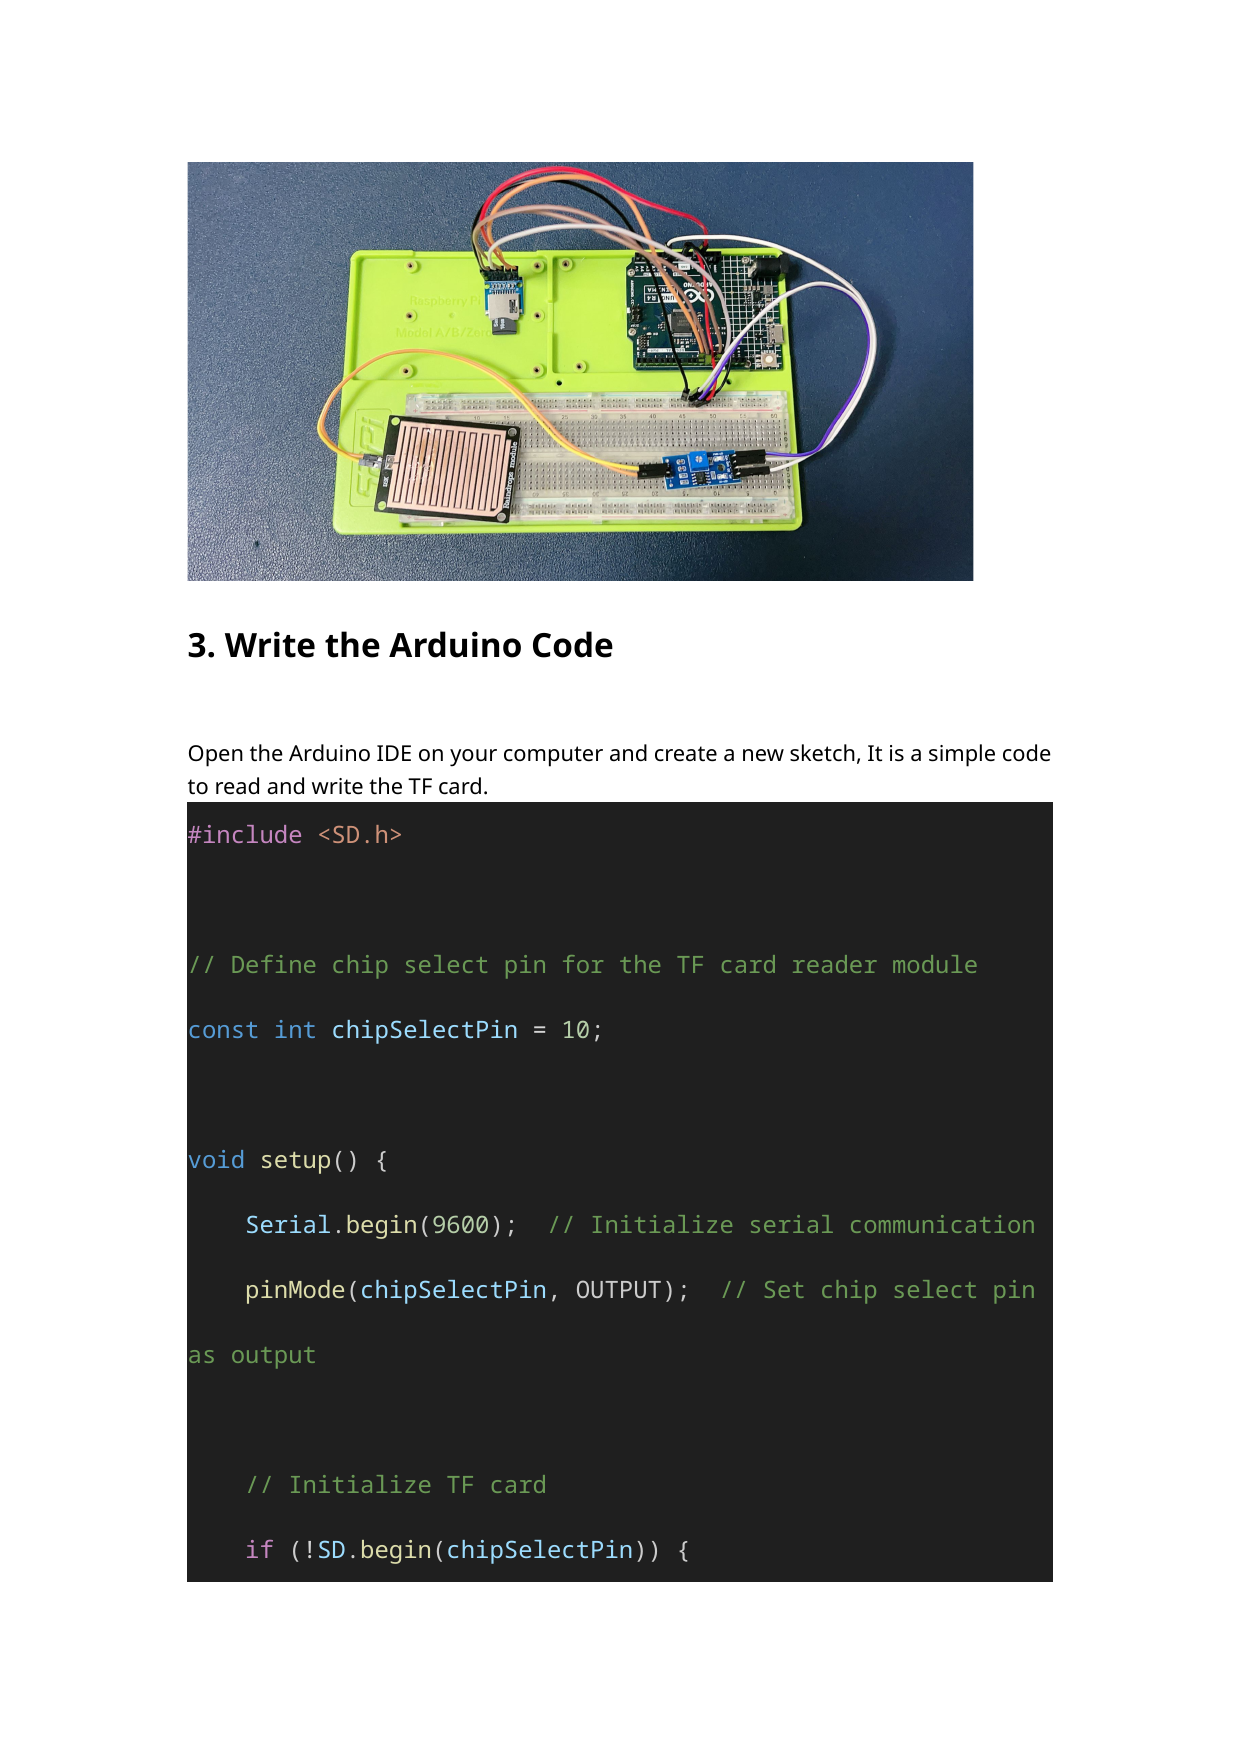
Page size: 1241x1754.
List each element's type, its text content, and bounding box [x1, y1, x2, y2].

text Serial.begin(9600); // Initialize serial communication [187, 1192, 1053, 1257]
text // Define chip select pin for the TF card reader module [187, 932, 1053, 997]
text void setup() { [187, 1127, 1053, 1192]
text #include <SD.h> [187, 802, 1053, 867]
text // Initialize TF card [187, 1452, 1053, 1517]
text const int chipSelectPin = 10; [187, 997, 1053, 1062]
subtitle 3. Write the Arduino Code [187, 612, 1053, 677]
text pinMode(chipSelectPin, OUTPUT); // Set chip select pin as output [187, 1257, 1053, 1387]
text if (!SD.begin(chipSelectPin)) { [187, 1517, 1053, 1582]
text Open the Arduino IDE on your computer and create a new sketch, It is a simple code to read and write the TF card. [187, 737, 1053, 802]
picture [187, 162, 974, 581]
